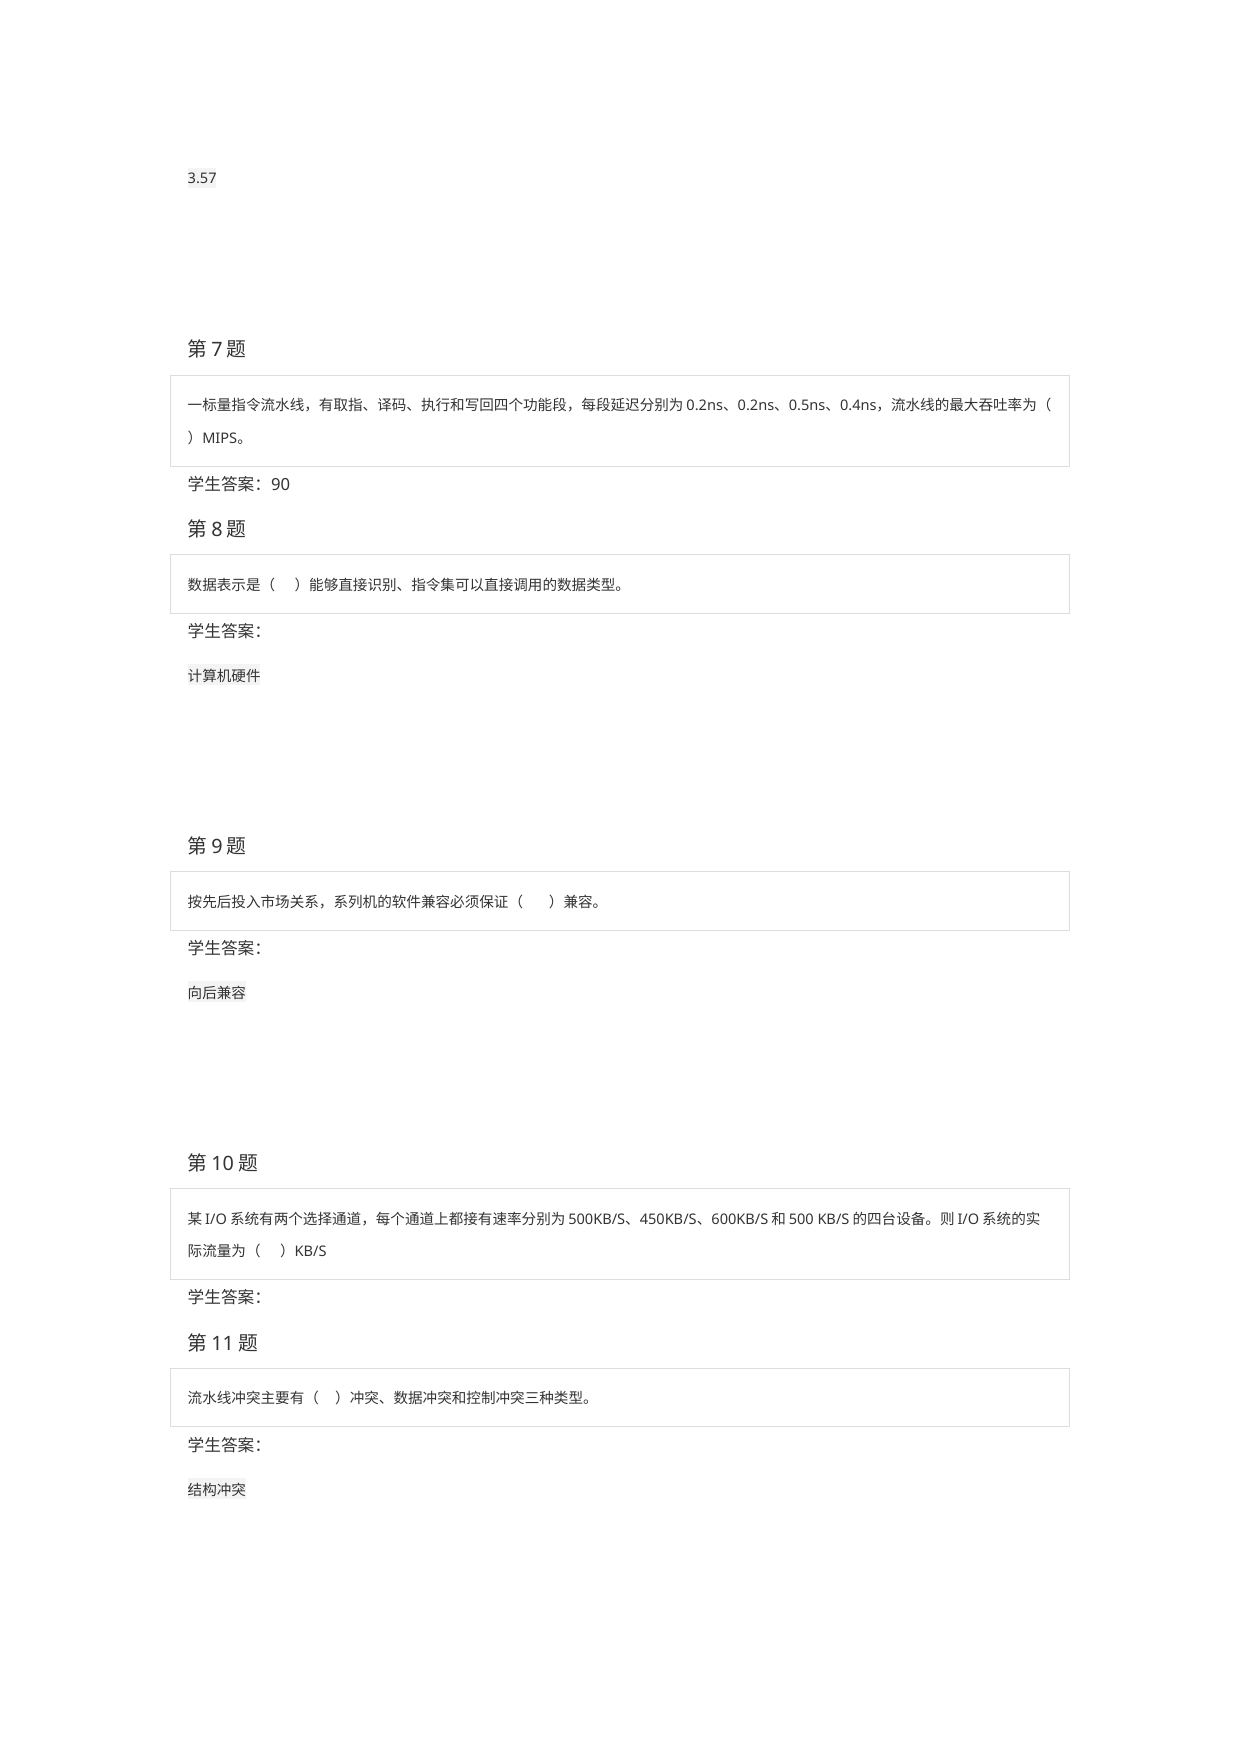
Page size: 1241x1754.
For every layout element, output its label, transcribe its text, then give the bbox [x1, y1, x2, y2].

text 向后兼容 [187, 976, 1053, 1008]
text 结构冲突 [187, 1472, 1053, 1505]
text 学生答案： [187, 1427, 1053, 1460]
text 第9题 [187, 829, 1053, 861]
text 一标量指令流水线，有取指、译码、执行和写回四个功能段，每段延迟分别为0.2ns、0.2ns、0.5ns、0.4ns，流水线的最大吞吐率为（ ）MIPS。 [171, 376, 1069, 466]
text 学生答案： [187, 1280, 1053, 1313]
text 第11题 [187, 1325, 1053, 1358]
text 学生答案：90 [187, 467, 1053, 499]
text 第7题 [187, 332, 1053, 364]
text 某I/O系统有两个选择通道，每个通道上都接有速率分别为500KB/S、450KB/S、600KB/S和500 KB/S的四台设备。则I/O系统的实际流量为（ ）KB/S [171, 1189, 1069, 1279]
text 按先后投入市场关系，系列机的软件兼容必须保证（ ）兼容。 [171, 872, 1069, 930]
text 第10题 [187, 1146, 1053, 1178]
text 3.57 [187, 162, 1053, 194]
text 学生答案： [187, 614, 1053, 646]
text 学生答案： [187, 931, 1053, 963]
text 计算机硬件 [187, 659, 1053, 691]
text 数据表示是（ ）能够直接识别、指令集可以直接调用的数据类型。 [171, 555, 1069, 613]
text 流水线冲突主要有（ ）冲突、数据冲突和控制冲突三种类型。 [171, 1369, 1069, 1426]
text 第8题 [187, 512, 1053, 544]
